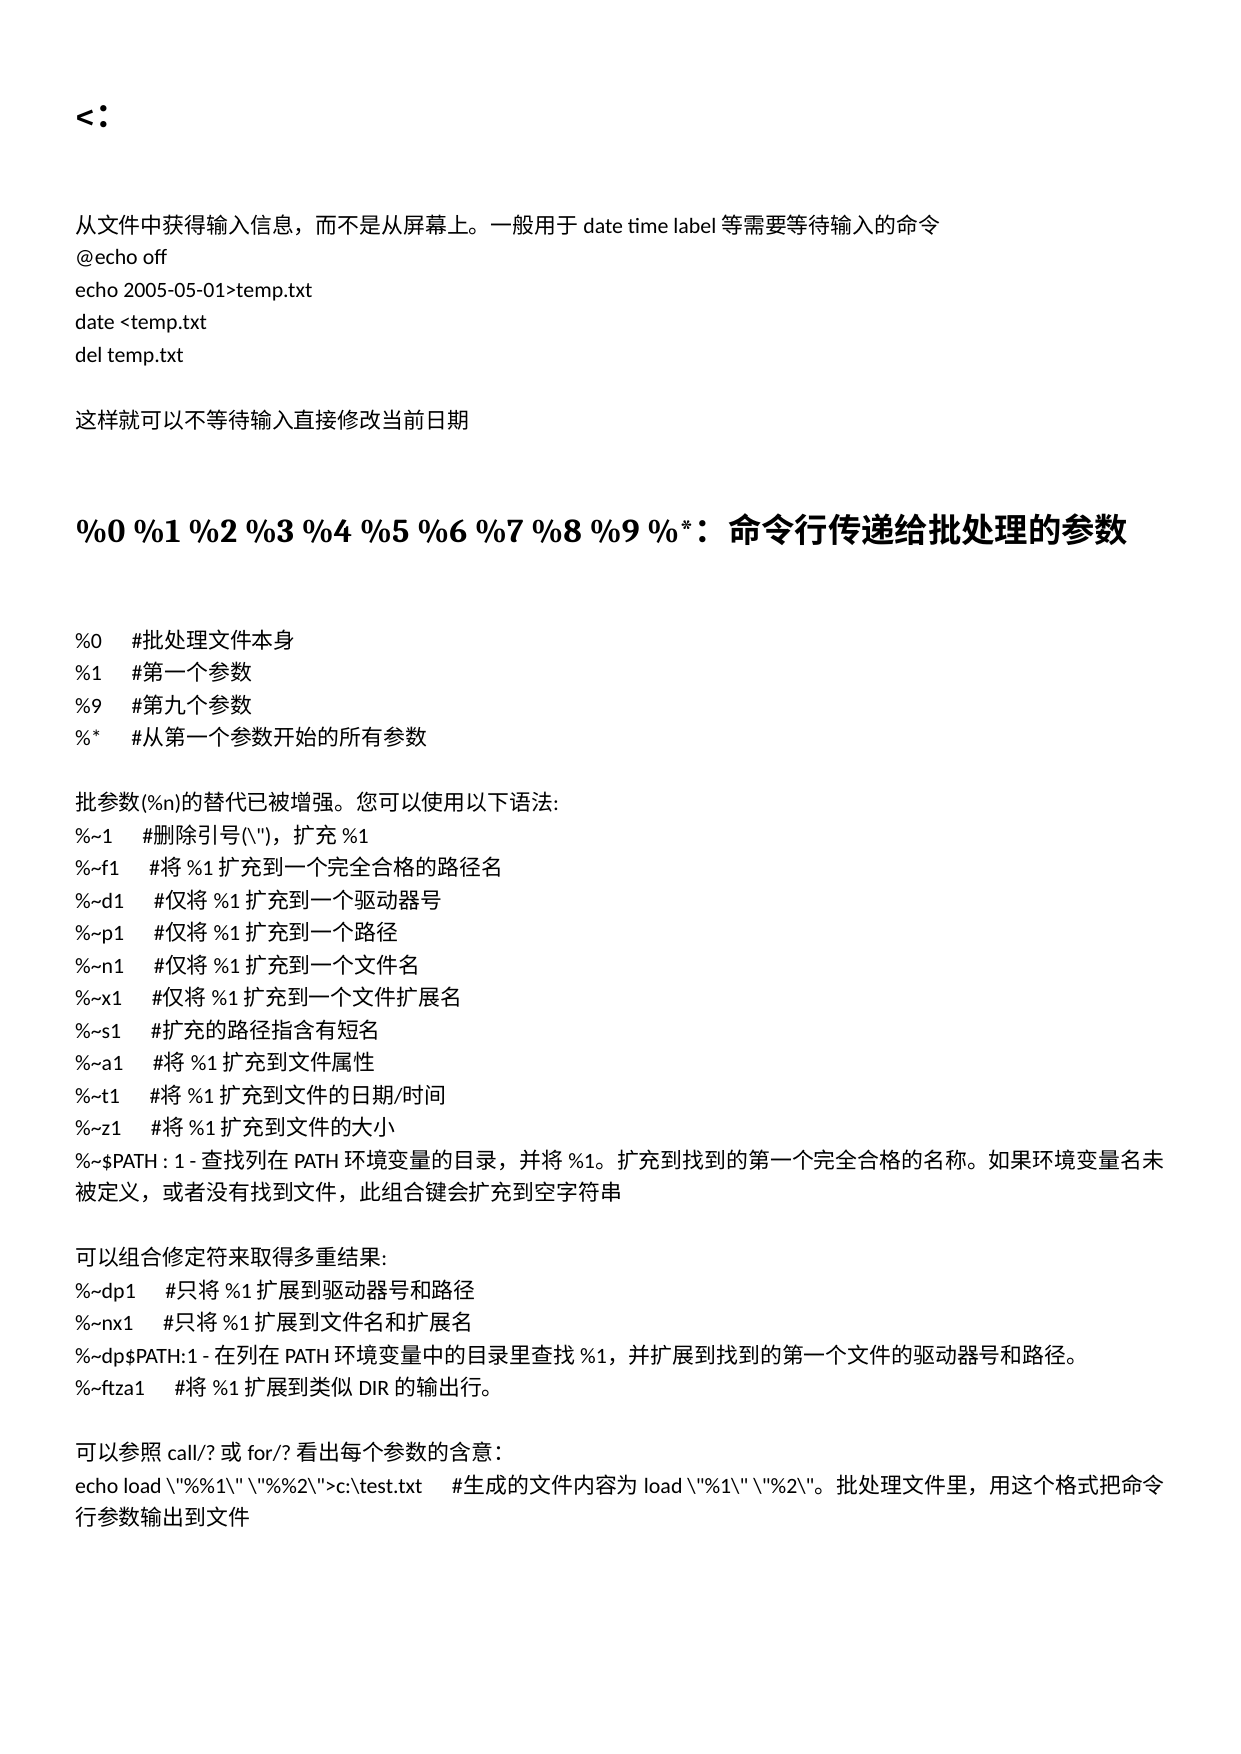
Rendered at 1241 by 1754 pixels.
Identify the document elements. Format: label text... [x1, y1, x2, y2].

text %~nx1 #只将 %1 扩展到文件名和扩展名 [75, 1305, 1165, 1337]
text echo load \"%%1\" \"%%2\">c:\test.txt #生成的文件内容为 load \"%1\" \"%2\"。批处理文件里，用这个格式把命令行参数输出到文件 [75, 1467, 1165, 1532]
text @echo off [75, 240, 1165, 273]
text 可以参照 call/? 或 for/? 看出每个参数的含意： [75, 1435, 1165, 1467]
text %~p1 #仅将 %1 扩充到一个路径 [75, 915, 1165, 947]
text %~d1 #仅将 %1 扩充到一个驱动器号 [75, 882, 1165, 915]
text 批参数(%n)的替代已被增强。您可以使用以下语法: [75, 785, 1165, 817]
text %1 #第一个参数 [75, 655, 1165, 687]
text %~t1 #将 %1 扩充到文件的日期/时间 [75, 1077, 1165, 1110]
text %* #从第一个参数开始的所有参数 [75, 720, 1165, 752]
text %~f1 #将 %1 扩充到一个完全合格的路径名 [75, 850, 1165, 882]
text 从文件中获得输入信息，而不是从屏幕上。一般用于 date time label 等需要等待输入的命令 [75, 208, 1165, 240]
subtitle %0 %1 %2 %3 %4 %5 %6 %7 %8 %9 %*：命令行传递给批处理的参数 [75, 495, 1165, 560]
text date <temp.txt [75, 305, 1165, 338]
text del temp.txt [75, 338, 1165, 370]
subtitle <： [75, 81, 1165, 146]
text %~ftza1 #将 %1 扩展到类似 DIR 的输出行。 [75, 1370, 1165, 1402]
text %~x1 #仅将 %1 扩充到一个文件扩展名 [75, 980, 1165, 1012]
text %~dp$PATH:1 - 在列在 PATH 环境变量中的目录里查找 %1，并扩展到找到的第一个文件的驱动器号和路径。 [75, 1337, 1165, 1370]
text %~dp1 #只将 %1 扩展到驱动器号和路径 [75, 1272, 1165, 1305]
text 这样就可以不等待输入直接修改当前日期 [75, 403, 1165, 435]
text %0 #批处理文件本身 [75, 622, 1165, 655]
text %9 #第九个参数 [75, 687, 1165, 720]
text 可以组合修定符来取得多重结果: [75, 1240, 1165, 1272]
text %~n1 #仅将 %1 扩充到一个文件名 [75, 947, 1165, 980]
text %~s1 #扩充的路径指含有短名 [75, 1012, 1165, 1045]
text %~$PATH : 1 - 查找列在 PATH 环境变量的目录，并将 %1。扩充到找到的第一个完全合格的名称。如果环境变量名未被定义，或者没有找到文件，此组合键会扩充到空字符串 [75, 1142, 1165, 1207]
text %~a1 #将 %1 扩充到文件属性 [75, 1045, 1165, 1077]
text %~1 #删除引号(\")，扩充 %1 [75, 817, 1165, 850]
text %~z1 #将 %1 扩充到文件的大小 [75, 1110, 1165, 1142]
text echo 2005-05-01>temp.txt [75, 273, 1165, 305]
